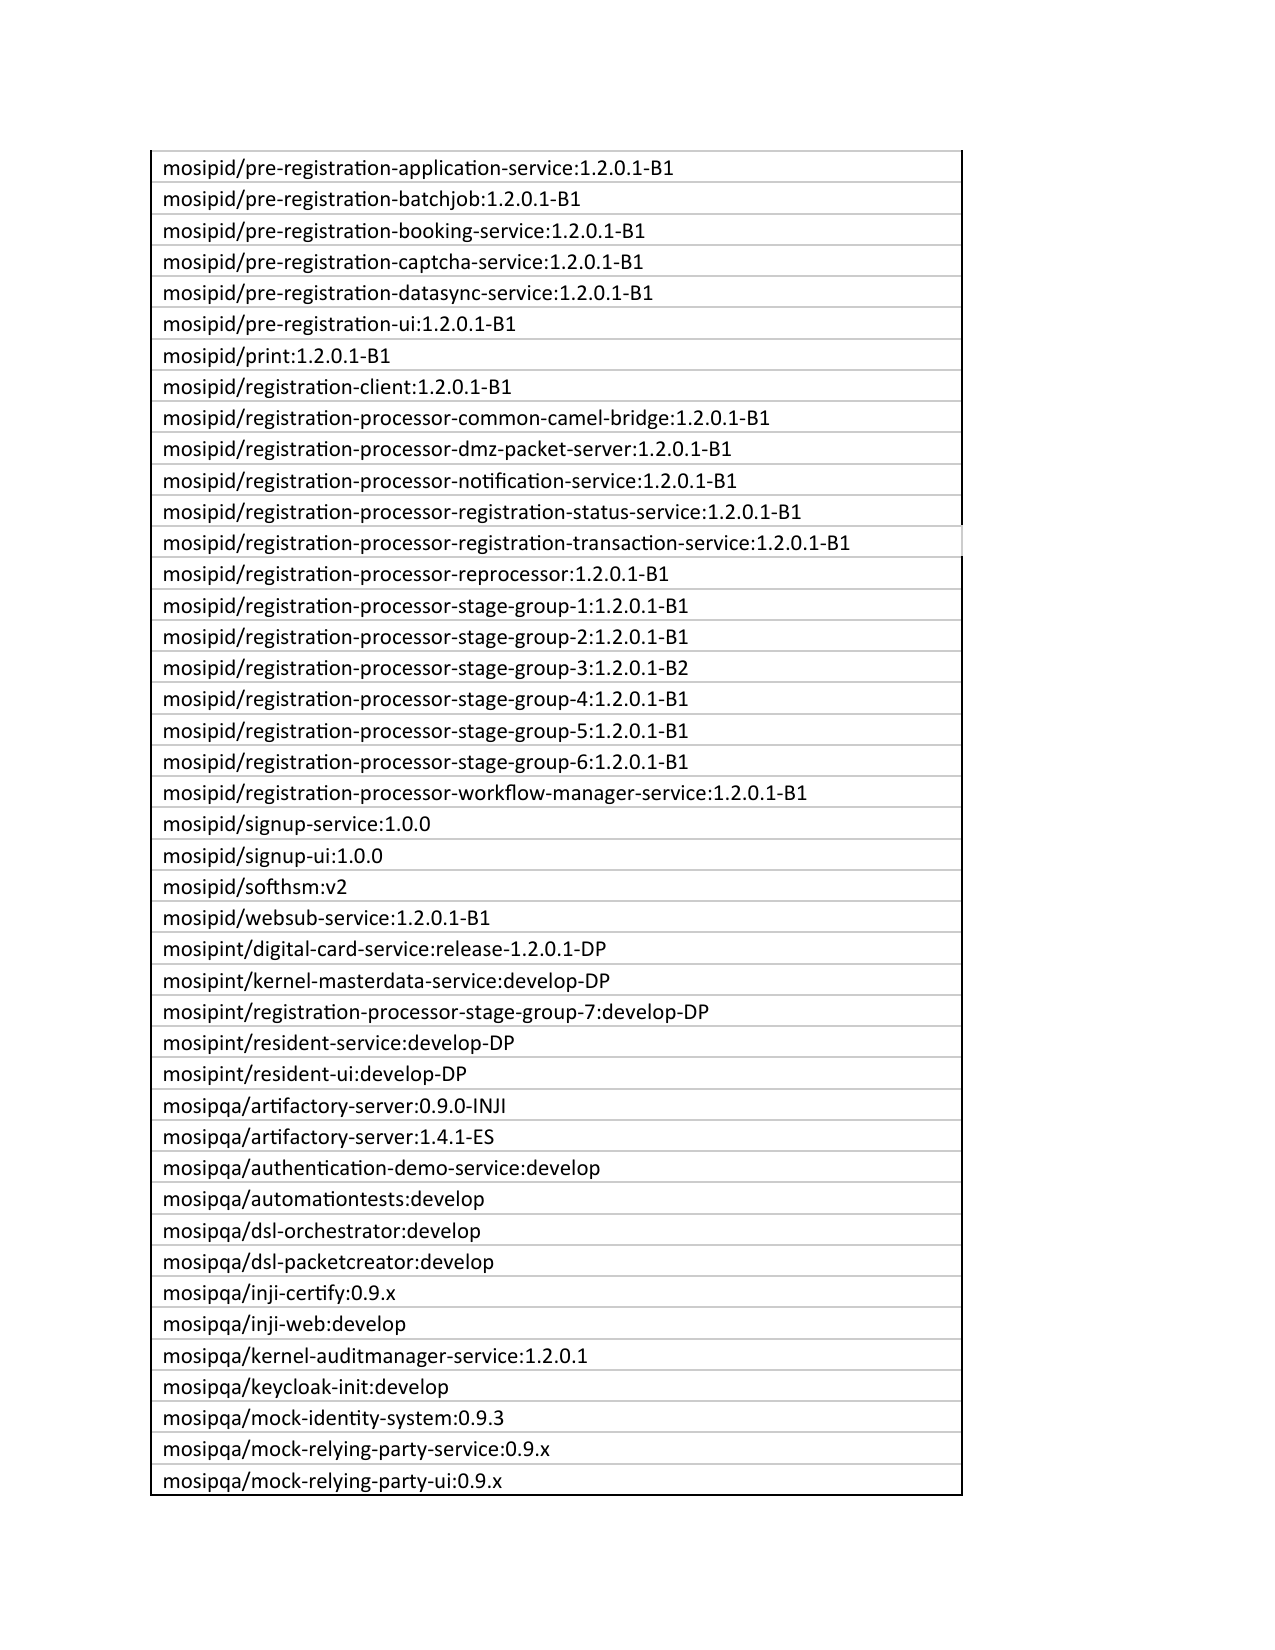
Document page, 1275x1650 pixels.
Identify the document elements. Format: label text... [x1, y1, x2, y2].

table_cell mosipqa/mock-identity-system:0.9.3 [152, 1402, 961, 1431]
table_cell mosipid/pre-registration-ui:1.2.0.1-B1 [152, 308, 961, 337]
table_cell mosipqa/automationtests:develop [152, 1183, 961, 1212]
table_cell mosipint/digital-card-service:release-1.2.0.1-DP [152, 933, 961, 962]
table_cell mosipqa/dsl-orchestrator:develop [152, 1215, 961, 1244]
table_cell mosipid/registration-processor-stage-group-4:1.2.0.1-B1 [152, 683, 961, 712]
table_cell mosipid/registration-processor-dmz-packet-server:1.2.0.1-B1 [152, 433, 961, 462]
table_cell mosipid/registration-processor-stage-group-5:1.2.0.1-B1 [152, 715, 961, 744]
table_cell mosipqa/inji-web:develop [152, 1308, 961, 1337]
table_cell mosipid/signup-service:1.0.0 [152, 808, 961, 837]
table_cell mosipint/resident-service:develop-DP [152, 1027, 961, 1056]
table_cell mosipid/registration-processor-notification-service:1.2.0.1-B1 [152, 465, 961, 494]
table_cell mosipid/registration-processor-common-camel-bridge:1.2.0.1-B1 [152, 402, 961, 431]
table_cell mosipid/registration-processor-stage-group-3:1.2.0.1-B2 [152, 652, 961, 681]
table_cell mosipqa/artifactory-server:1.4.1-ES [152, 1121, 961, 1150]
table_cell mosipid/registration-processor-stage-group-1:1.2.0.1-B1 [152, 590, 961, 619]
table_cell mosipqa/inji-certify:0.9.x [152, 1277, 961, 1306]
table_cell mosipid/pre-registration-batchjob:1.2.0.1-B1 [152, 183, 961, 212]
table_cell mosipqa/dsl-packetcreator:develop [152, 1246, 961, 1275]
table_cell mosipid/websub-service:1.2.0.1-B1 [152, 902, 961, 931]
table_cell mosipid/softhsm:v2 [152, 871, 961, 900]
table_cell mosipqa/kernel-auditmanager-service:1.2.0.1 [152, 1340, 961, 1369]
table_cell mosipid/pre-registration-captcha-service:1.2.0.1-B1 [152, 246, 961, 275]
table_cell mosipqa/keycloak-init:develop [152, 1371, 961, 1400]
table_cell mosipid/pre-registration-booking-service:1.2.0.1-B1 [152, 215, 961, 244]
table_cell mosipid/registration-processor-stage-group-6:1.2.0.1-B1 [152, 746, 961, 775]
table_cell mosipid/registration-client:1.2.0.1-B1 [152, 371, 961, 400]
table_cell mosipid/registration-processor-registration-transaction-service:1.2.0.1-B1 [152, 527, 961, 556]
table_cell mosipid/registration-processor-reprocessor:1.2.0.1-B1 [152, 558, 961, 587]
table_cell mosipid/pre-registration-application-service:1.2.0.1-B1 [152, 152, 961, 181]
table_cell mosipint/resident-ui:develop-DP [152, 1058, 961, 1087]
table_cell mosipint/registration-processor-stage-group-7:develop-DP [152, 996, 961, 1025]
table_cell mosipqa/authentication-demo-service:develop [152, 1152, 961, 1181]
table_cell mosipqa/mock-relying-party-service:0.9.x [152, 1433, 961, 1462]
table_cell mosipid/print:1.2.0.1-B1 [152, 340, 961, 369]
table_cell mosipid/registration-processor-stage-group-2:1.2.0.1-B1 [152, 621, 961, 650]
table_cell mosipid/signup-ui:1.0.0 [152, 840, 961, 869]
table_cell mosipqa/artifactory-server:0.9.0-INJI [152, 1090, 961, 1119]
table_cell mosipqa/mock-relying-party-ui:0.9.x [152, 1465, 961, 1494]
table_cell mosipid/pre-registration-datasync-service:1.2.0.1-B1 [152, 277, 961, 306]
table_cell mosipid/registration-processor-registration-status-service:1.2.0.1-B1 [152, 496, 961, 525]
table_cell mosipint/kernel-masterdata-service:develop-DP [152, 965, 961, 994]
table_cell mosipid/registration-processor-workflow-manager-service:1.2.0.1-B1 [152, 777, 961, 806]
